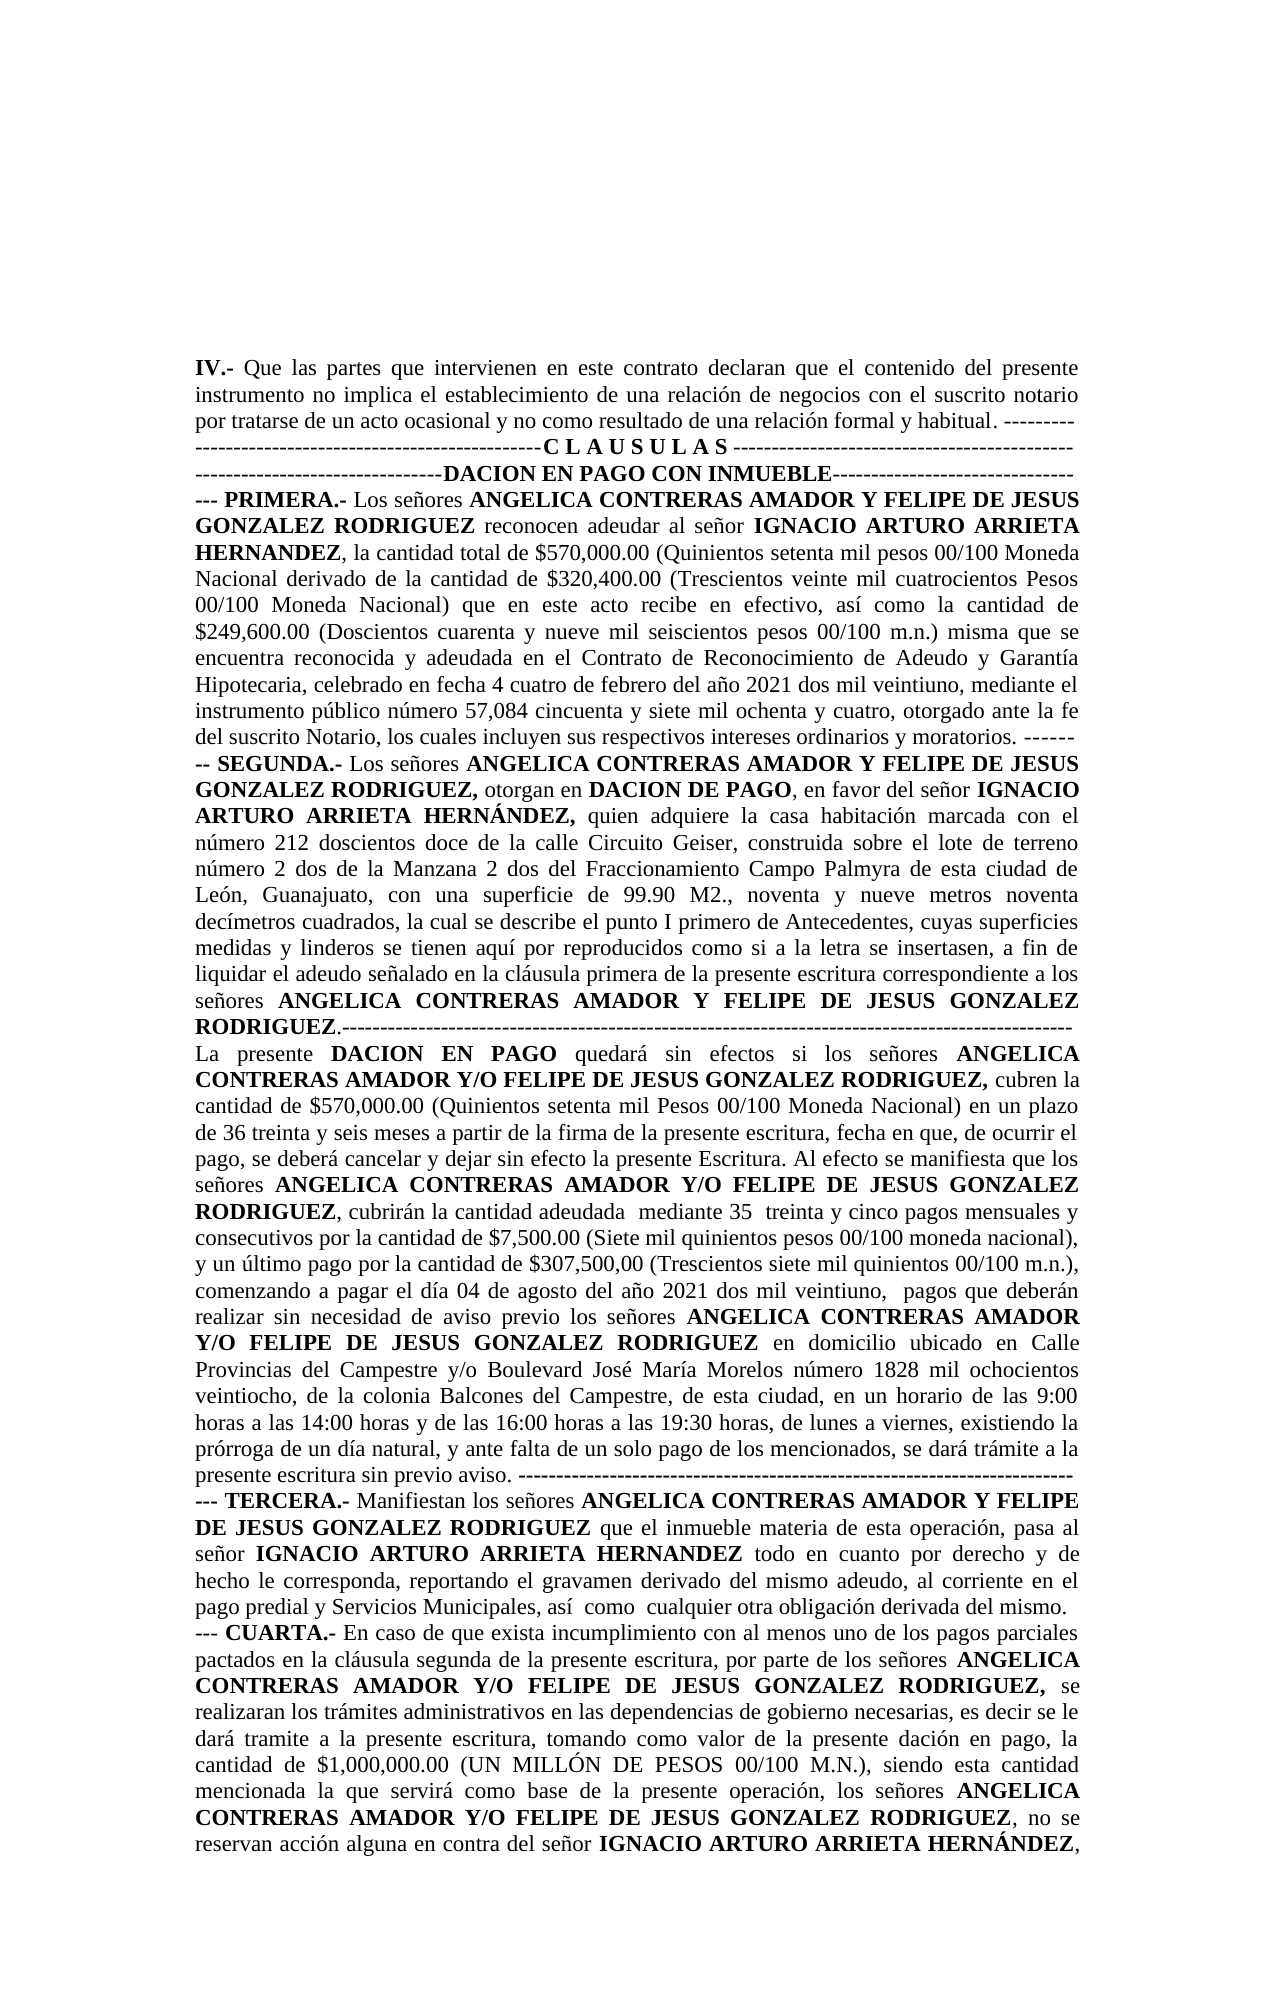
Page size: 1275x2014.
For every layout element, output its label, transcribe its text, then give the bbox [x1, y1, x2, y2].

text --- TERCERA.- Manifiestan los señores ANGELICA CONTRERAS AMADOR Y FELIPE DE JESUS GONZALEZ RODRIGUEZ que el inmueble materia de esta operación, pasa al señor IGNACIO ARTURO ARRIETA HERNANDEZ todo en cuanto por derecho y de hecho le corresponda, reportando el gravamen derivado del mismo adeudo, al corriente en el pago predial y Servicios Municipales, así como cualquier otra obligación derivada del mismo. [195, 1488, 1080, 1619]
text IV.- Que las partes que intervienen en este contrato declaran que el contenido del presente instrumento no implica el establecimiento de una relación de negocios con el suscrito notario por tratarse de un acto ocasional y no como resultado de una relación formal y habitual. [195, 354, 1080, 433]
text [195, 1619, 1080, 1857]
text DACION EN PAGO CON INMUEBLE [195, 460, 1080, 486]
text C L A U S U L A S [195, 433, 1080, 460]
text -- SEGUNDA.- Los señores ANGELICA CONTRERAS AMADOR Y FELIPE DE JESUS GONZALEZ RODRIGUEZ, otorgan en DACION DE PAGO, en favor del señor IGNACIO ARTURO ARRIETA HERNÁNDEZ, quien adquiere la casa habitación marcada con el número 212 doscientos doce de la calle Circuito Geiser, construida sobre el lote de terreno número 2 dos de la Manzana 2 dos del Fraccionamiento Campo Palmyra de esta ciudad de León, Guanajuato, con una superficie de 99.90 M2., noventa y nueve metros noventa decímetros cuadrados, la cual se describe el punto I primero de Antecedentes, cuyas superficies medidas y linderos se tienen aquí por reproducidos como si a la letra se insertasen, a fin de liquidar el adeudo señalado en la cláusula primera de la presente escritura correspondiente a los señores ANGELICA CONTRERAS AMADOR Y FELIPE DE JESUS GONZALEZ RODRIGUEZ. [195, 750, 1080, 1039]
text La presente DACION EN PAGO quedará sin efectos si los señores ANGELICA CONTRERAS AMADOR Y/O FELIPE DE JESUS GONZALEZ RODRIGUEZ, cubren la cantidad de $570,000.00 (Quinientos setenta mil Pesos 00/100 Moneda Nacional) en un plazo de 36 treinta y seis meses a partir de la firma de la presente escritura, fecha en que, de ocurrir el pago, se deberá cancelar y dejar sin efecto la presente Escritura. Al efecto se manifiesta que los señores ANGELICA CONTRERAS AMADOR Y/O FELIPE DE JESUS GONZALEZ RODRIGUEZ, cubrirán la cantidad adeudada mediante 35 treinta y cinco pagos mensuales y consecutivos por la cantidad de $7,500.00 (Siete mil quinientos pesos 00/100 moneda nacional), y un último pago por la cantidad de $307,500,00 (Trescientos siete mil quinientos 00/100 m.n.), comenzando a pagar el día 04 de agosto del año 2021 dos mil veintiuno, pagos que deberán realizar sin necesidad de aviso previo los señores ANGELICA CONTRERAS AMADOR Y/O FELIPE DE JESUS GONZALEZ RODRIGUEZ en domicilio ubicado en Calle Provincias del Campestre y/o Boulevard José María Morelos número 1828 mil ochocientos veintiocho, de la colonia Balcones del Campestre, de esta ciudad, en un horario de las 9:00 horas a las 14:00 horas y de las 16:00 horas a las 19:30 horas, de lunes a viernes, existiendo la prórroga de un día natural, y ante falta de un solo pago de los mencionados, se dará trámite a la presente escritura sin previo aviso. [195, 1039, 1080, 1488]
text --- PRIMERA.- Los señores ANGELICA CONTRERAS AMADOR Y FELIPE DE JESUS GONZALEZ RODRIGUEZ reconocen adeudar al señor IGNACIO ARTURO ARRIETA HERNANDEZ, la cantidad total de $570,000.00 (Quinientos setenta mil pesos 00/100 Moneda Nacional derivado de la cantidad de $320,400.00 (Trescientos veinte mil cuatrocientos Pesos 00/100 Moneda Nacional) que en este acto recibe en efectivo, así como la cantidad de $249,600.00 (Doscientos cuarenta y nueve mil seiscientos pesos 00/100 m.n.) misma que se encuentra reconocida y adeudada en el Contrato de Reconocimiento de Adeudo y Garantía Hipotecaria, celebrado en fecha 4 cuatro de febrero del año 2021 dos mil veintiuno, mediante el instrumento público número 57,084 cincuenta y siete mil ochenta y cuatro, otorgado ante la fe del suscrito Notario, los cuales incluyen sus respectivos intereses ordinarios y moratorios. [195, 486, 1080, 750]
